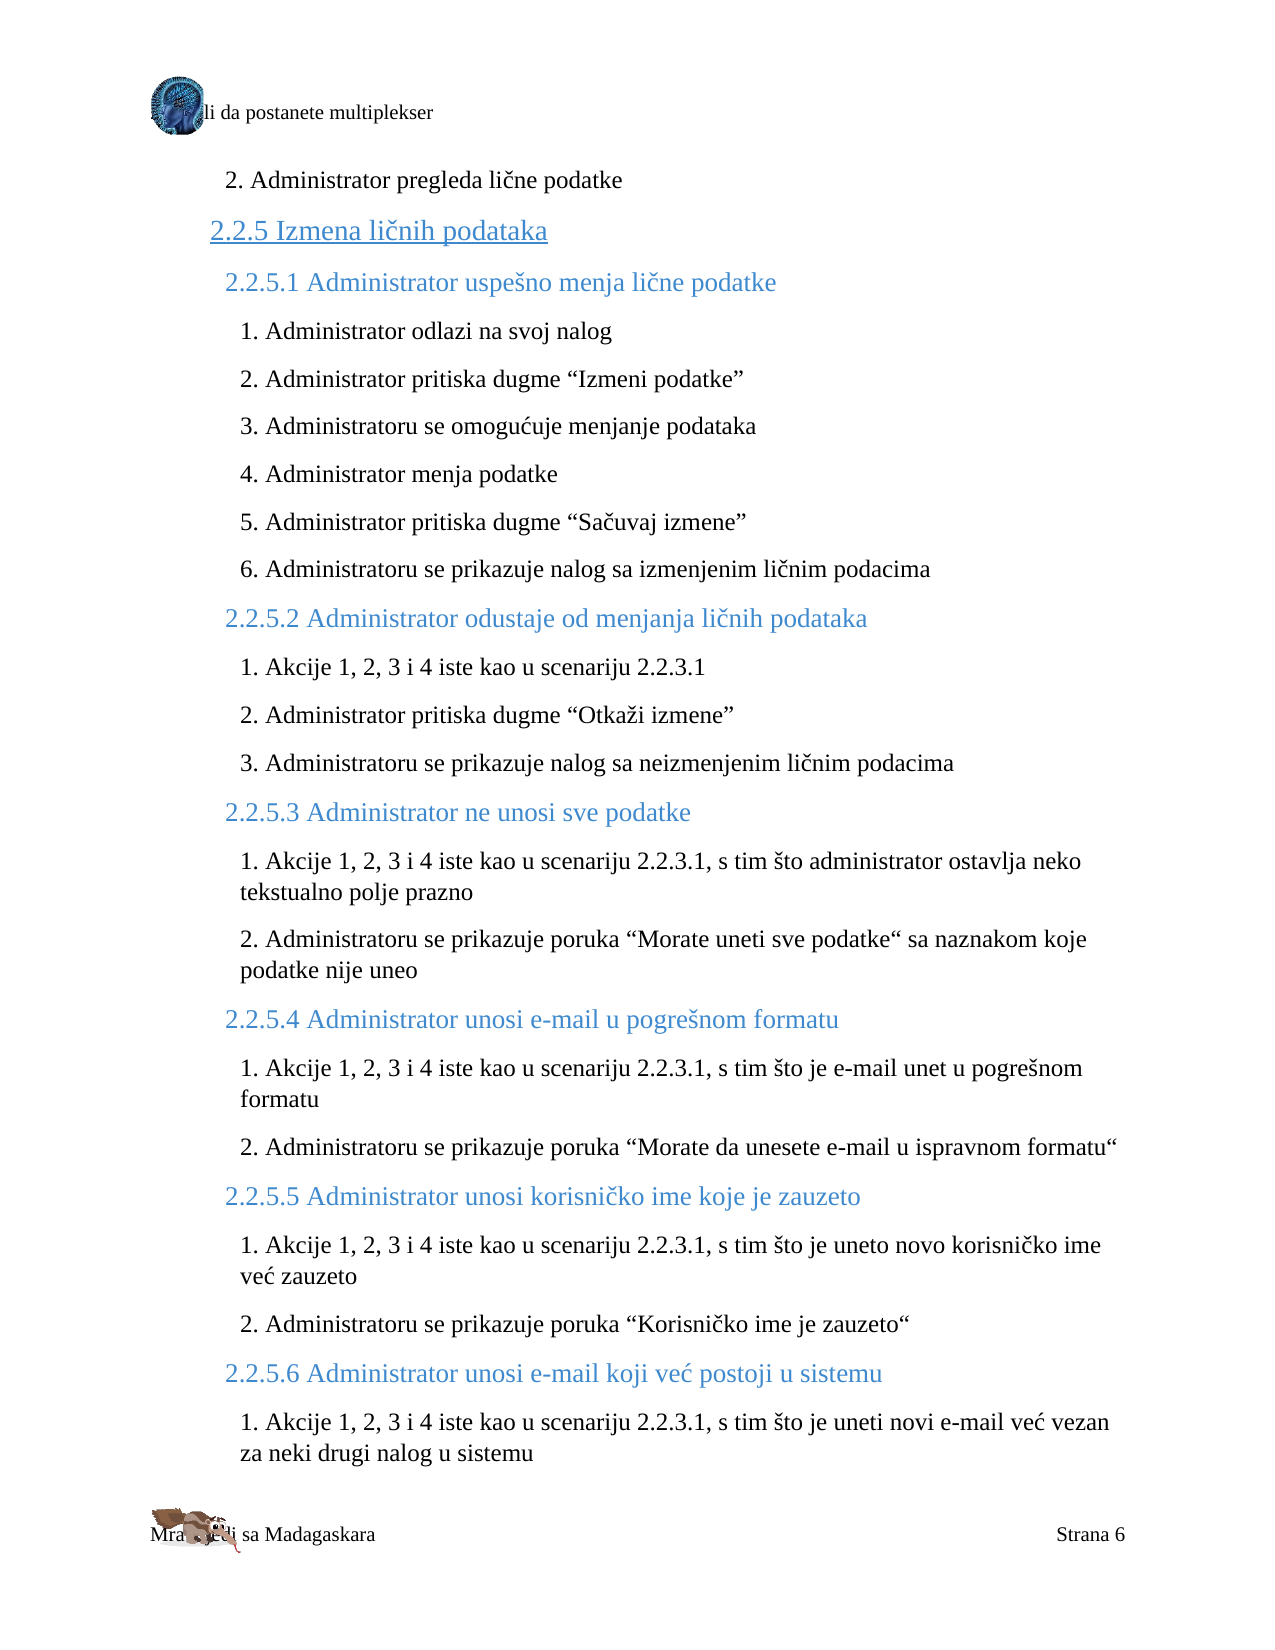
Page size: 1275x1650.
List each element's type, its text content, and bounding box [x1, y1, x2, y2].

text 2. Administrator pregleda lične podatke [150, 165, 1125, 194]
text 2. Administratoru se prikazuje poruka “Morate da unesete e-mail u ispravnom formatu“ [240, 1132, 1125, 1161]
text 2.2.5 Izmena ličnih podataka [150, 213, 1125, 247]
text 5. Administrator pritiska dugme “Sačuvaj izmene” [150, 507, 1125, 536]
text 2. Administratoru se prikazuje poruka “Morate uneti sve podatke“ sa naznakom koje podatke nije uneo [240, 924, 1125, 984]
text 2.2.5.6 Administrator unosi e-mail koji već postoji u sistemu [150, 1357, 1125, 1388]
picture [150, 1501, 241, 1555]
text 1. Akcije 1, 2, 3 i 4 iste kao u scenariju 2.2.3.1 [240, 652, 1125, 681]
text 2.2.5.3 Administrator ne unosi sve podatke [150, 796, 1125, 827]
text 2. Administrator pritiska dugme “Izmeni podatke” [150, 364, 1125, 392]
text 1. Akcije 1, 2, 3 i 4 iste kao u scenariju 2.2.3.1, s tim što je uneti novi e-mail već vezan za neki drugi nalog u sistemu [240, 1407, 1125, 1467]
text 1. Akcije 1, 2, 3 i 4 iste kao u scenariju 2.2.3.1, s tim što administrator ostavlja neko tekstualno polje prazno [240, 846, 1125, 906]
text 4. Administrator menja podatke [150, 459, 1125, 488]
text 2.2.5.4 Administrator unosi e-mail u pogrešnom formatu [150, 1003, 1125, 1034]
text 1. Akcije 1, 2, 3 i 4 iste kao u scenariju 2.2.3.1, s tim što je e-mail unet u pogrešnom formatu [240, 1053, 1125, 1113]
text 2.2.5.1 Administrator uspešno menja lične podatke [150, 266, 1125, 297]
picture [150, 76, 204, 133]
text 2. Administrator pritiska dugme “Otkaži izmene” [240, 700, 1125, 729]
text 3. Administratoru se omogućuje menjanje podataka [150, 411, 1125, 440]
text 2.2.5.5 Administrator unosi korisničko ime koje je zauzeto [150, 1180, 1125, 1211]
text 2. Administratoru se prikazuje poruka “Korisničko ime je zauzeto“ [240, 1309, 1125, 1338]
text 1. Akcije 1, 2, 3 i 4 iste kao u scenariju 2.2.3.1, s tim što je uneto novo korisničko ime već zauzeto [240, 1230, 1125, 1290]
text 6. Administratoru se prikazuje nalog sa izmenjenim ličnim podacima [150, 554, 1125, 583]
text 1. Administrator odlazi na svoj nalog [150, 316, 1125, 345]
text 2.2.5.2 Administrator odustaje od menjanja ličnih podataka [150, 602, 1125, 633]
text 3. Administratoru se prikazuje nalog sa neizmenjenim ličnim podacima [240, 748, 1125, 777]
